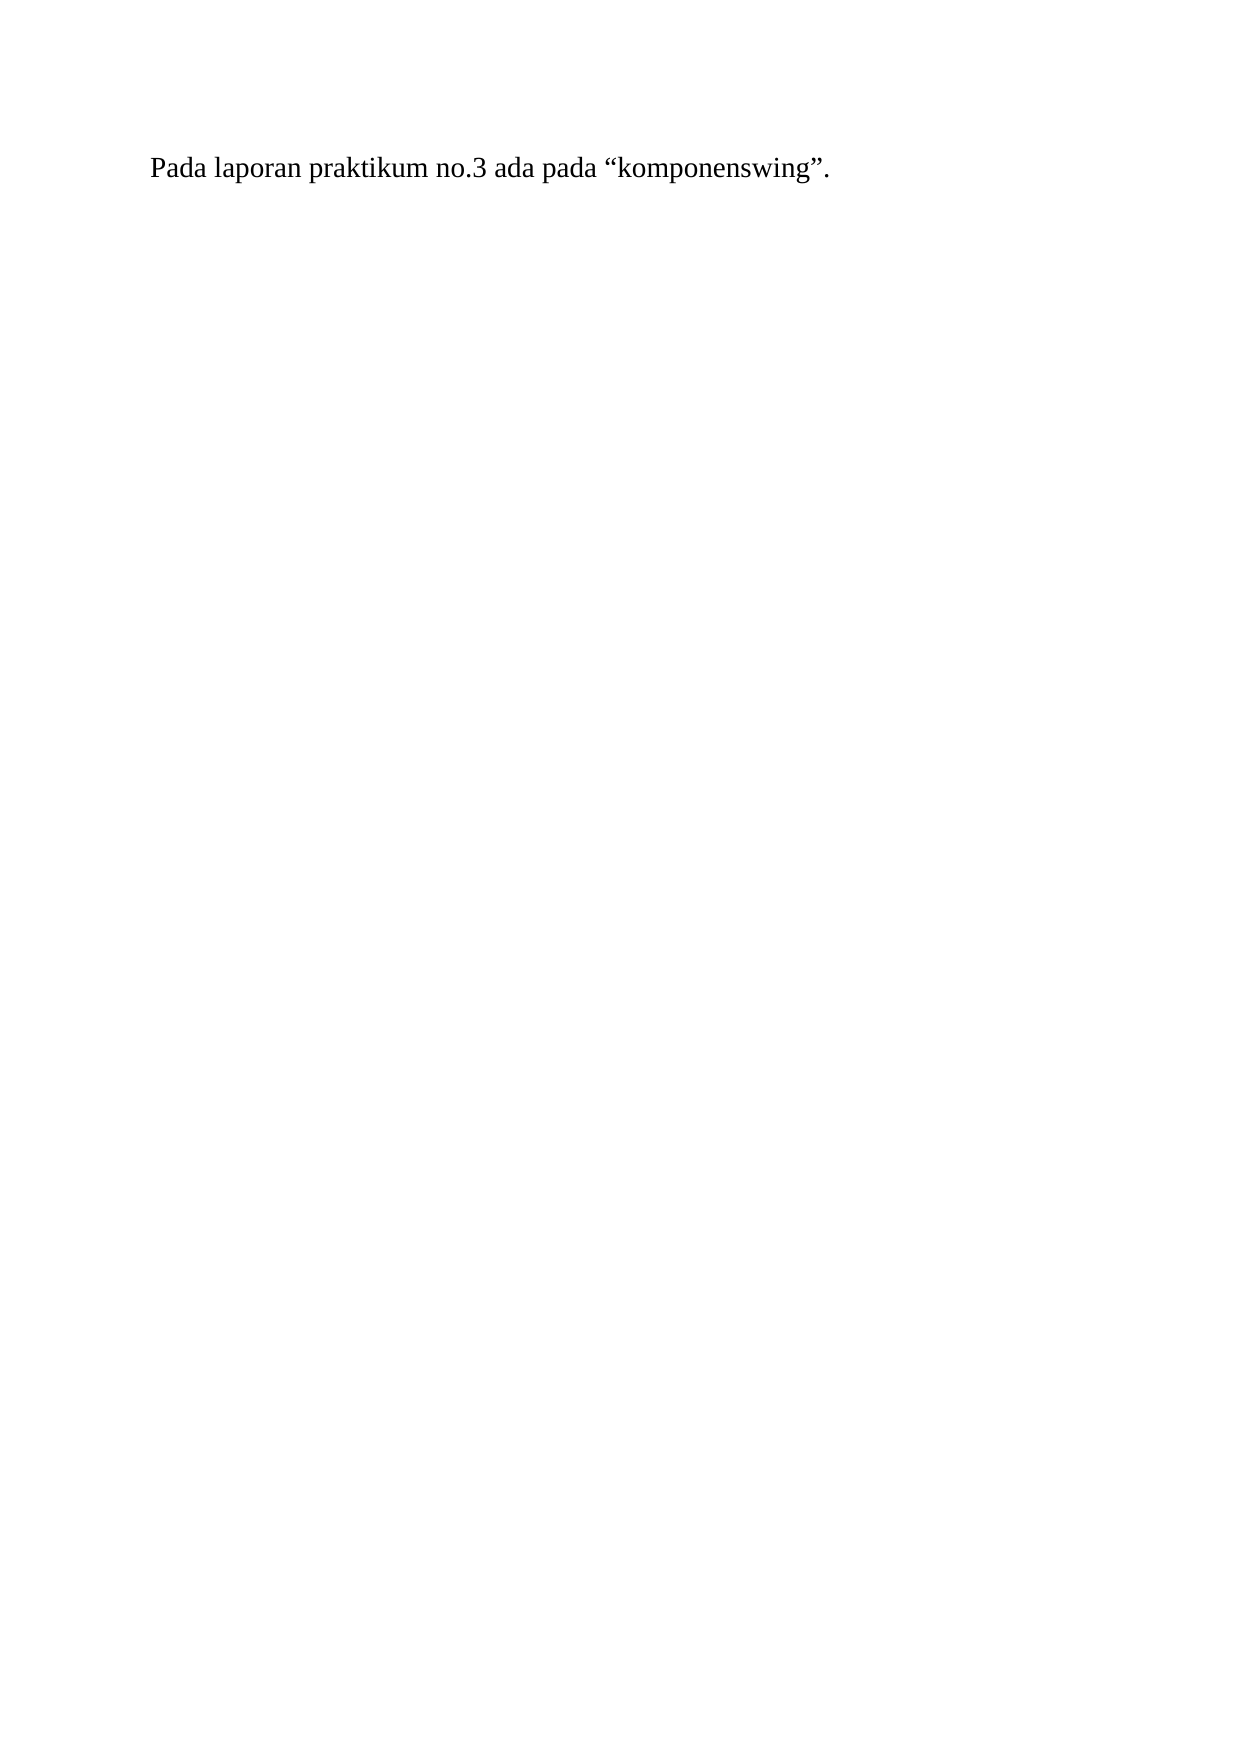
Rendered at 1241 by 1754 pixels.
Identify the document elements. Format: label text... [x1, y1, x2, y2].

text Pada laporan praktikum no.3 ada pada “komponenswing”. [150, 150, 1090, 183]
